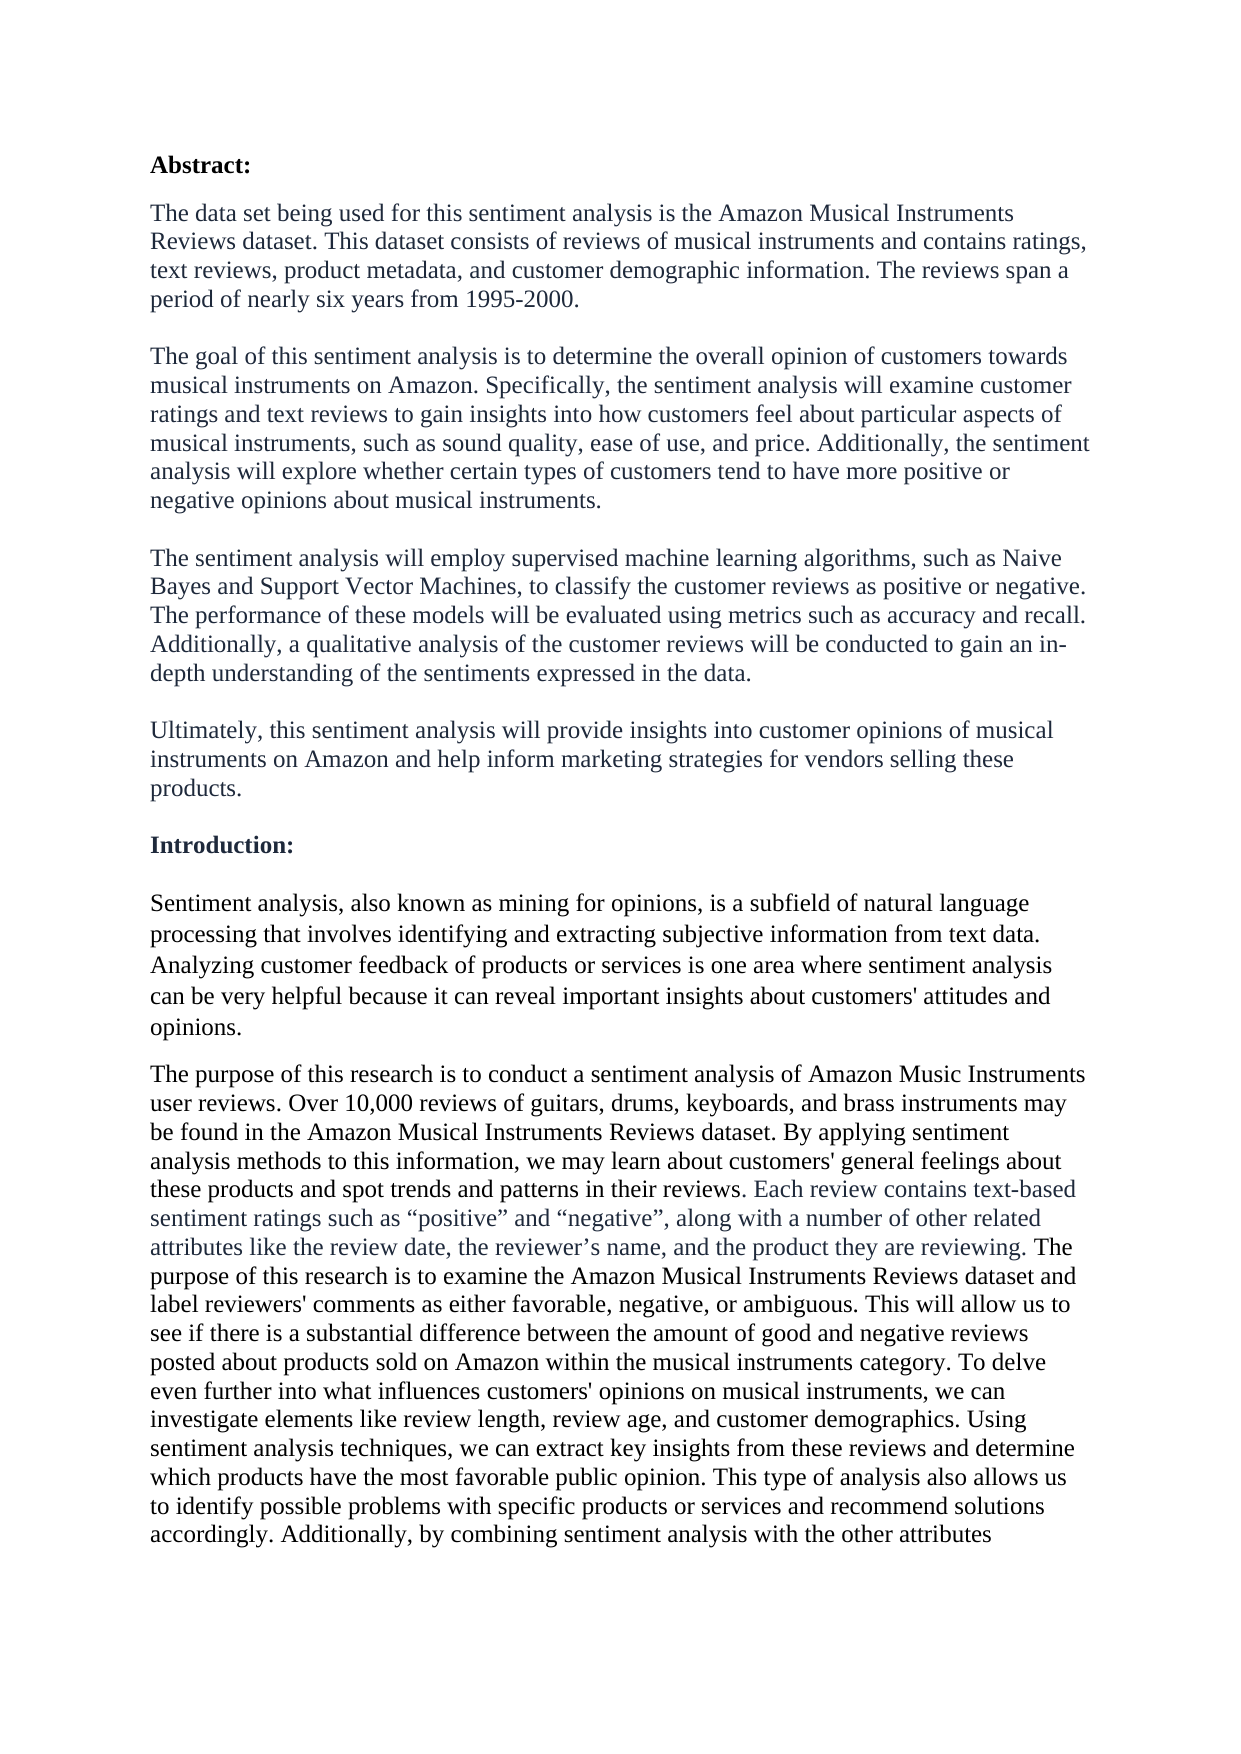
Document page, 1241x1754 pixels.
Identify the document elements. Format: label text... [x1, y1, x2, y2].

text The sentiment analysis will employ supervised machine learning algorithms, such as Naive Bayes and Support Vector Machines, to classify the customer reviews as positive or negative. The performance of these models will be evaluated using metrics such as accuracy and recall. Additionally, a qualitative analysis of the customer reviews will be conducted to gain an in-depth understanding of the sentiments expressed in the data. [150, 543, 1090, 686]
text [150, 1059, 1090, 1548]
text The data set being used for this sentiment analysis is the Amazon Musical Instruments Reviews dataset. This dataset consists of reviews of musical instruments and contains ratings, text reviews, product metadata, and customer demographic information. The reviews span a period of nearly six years from 1995-2000. [150, 198, 1090, 313]
text Introduction: [150, 830, 1090, 859]
text Ultimately, this sentiment analysis will provide insights into customer opinions of musical instruments on Amazon and help inform marketing strategies for vendors selling these products. [150, 715, 1090, 801]
text Sentiment analysis, also known as mining for opinions, is a subfield of natural language processing that involves identifying and extracting subjective information from text data. Analyzing customer feedback of products or services is one area where sentiment analysis can be very helpful because it can reveal important insights about customers' attitudes and opinions. [150, 888, 1090, 1041]
text Abstract: [150, 150, 1090, 179]
text The goal of this sentiment analysis is to determine the overall opinion of customers towards musical instruments on Amazon. Specifically, the sentiment analysis will examine customer ratings and text reviews to gain insights into how customers feel about particular aspects of musical instruments, such as sound quality, ease of use, and price. Additionally, the sentiment analysis will explore whether certain types of customers tend to have more positive or negative opinions about musical instruments. [150, 341, 1090, 514]
